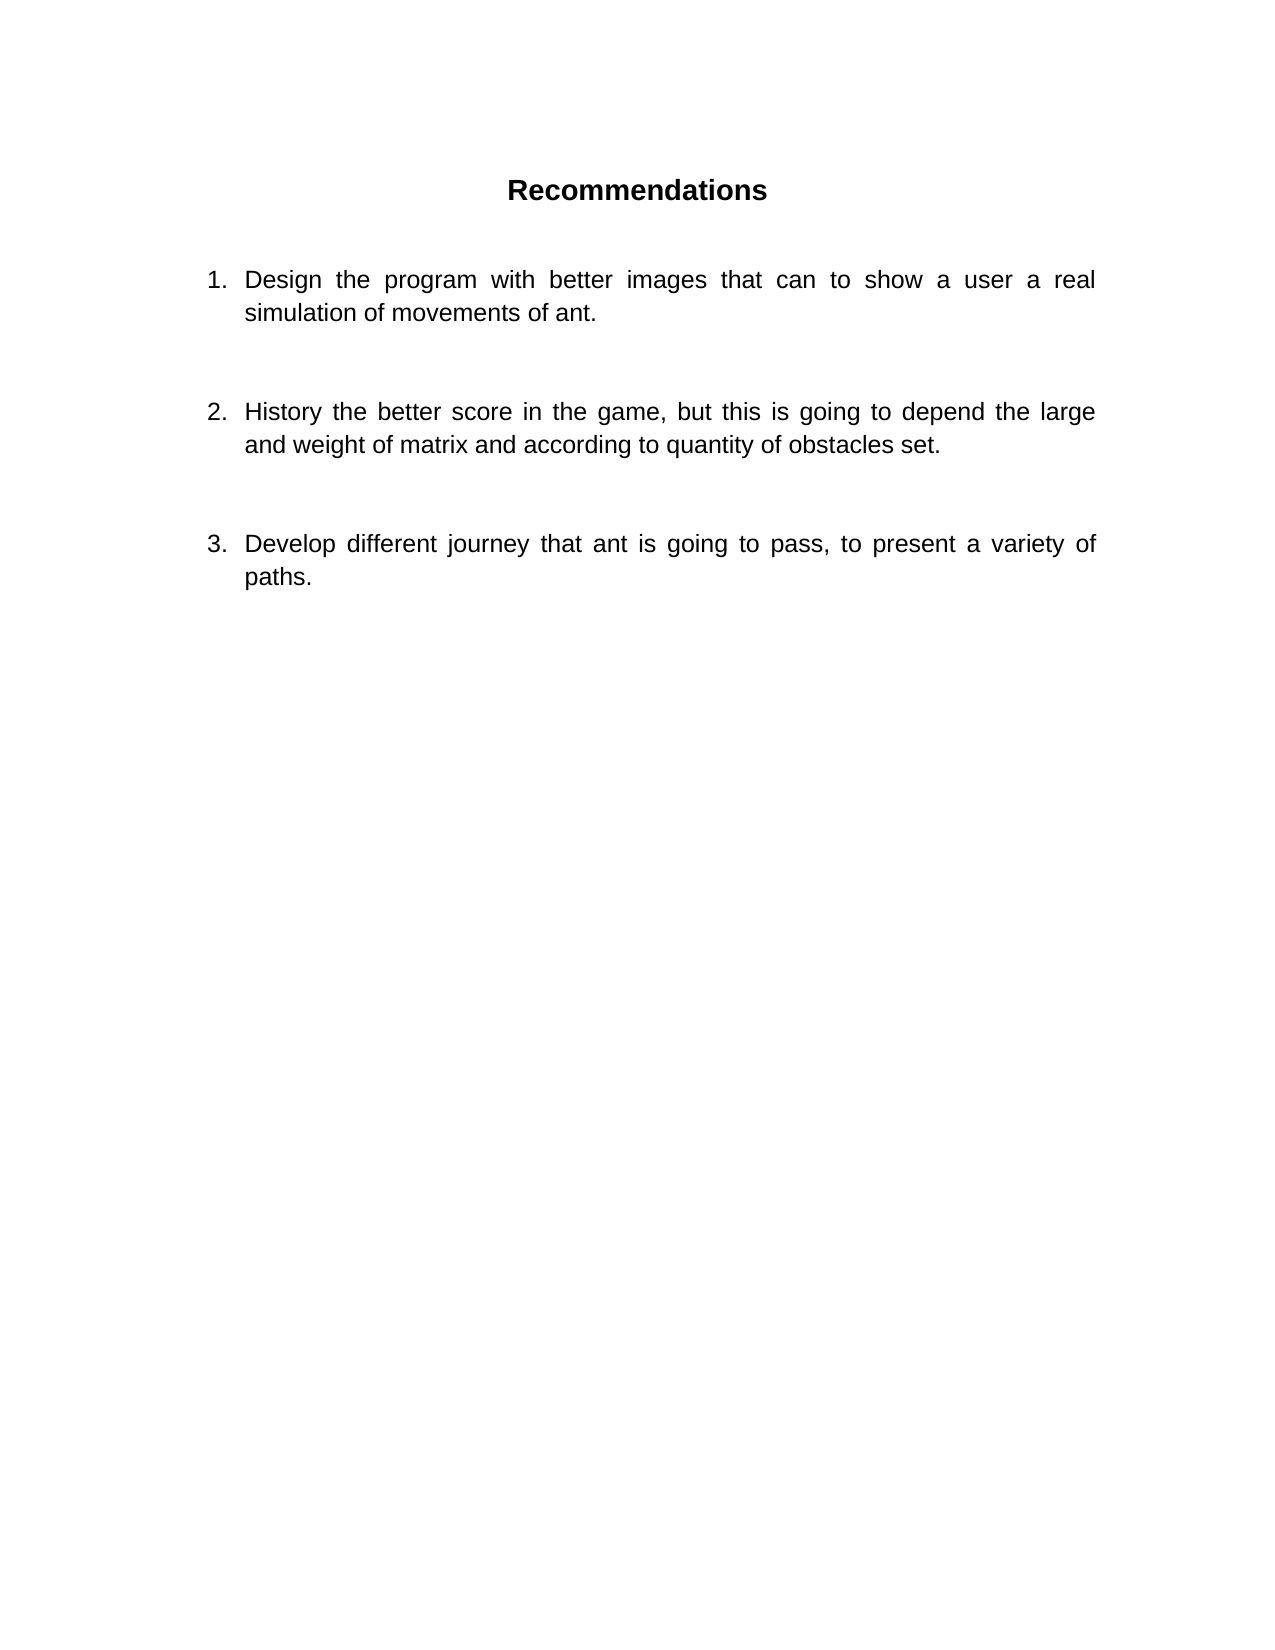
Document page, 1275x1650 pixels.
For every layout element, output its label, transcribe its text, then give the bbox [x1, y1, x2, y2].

subtitle Recommendations [177, 173, 1098, 206]
list Design the program with better images that can to show a user a real simulation of movements of ant. [207, 265, 1098, 327]
list Develop different journey that ant is going to pass, to present a variety of paths. [207, 529, 1098, 591]
list History the better score in the game, but this is going to depend the large and weight of matrix and according to quantity of obstacles set. [207, 397, 1098, 459]
